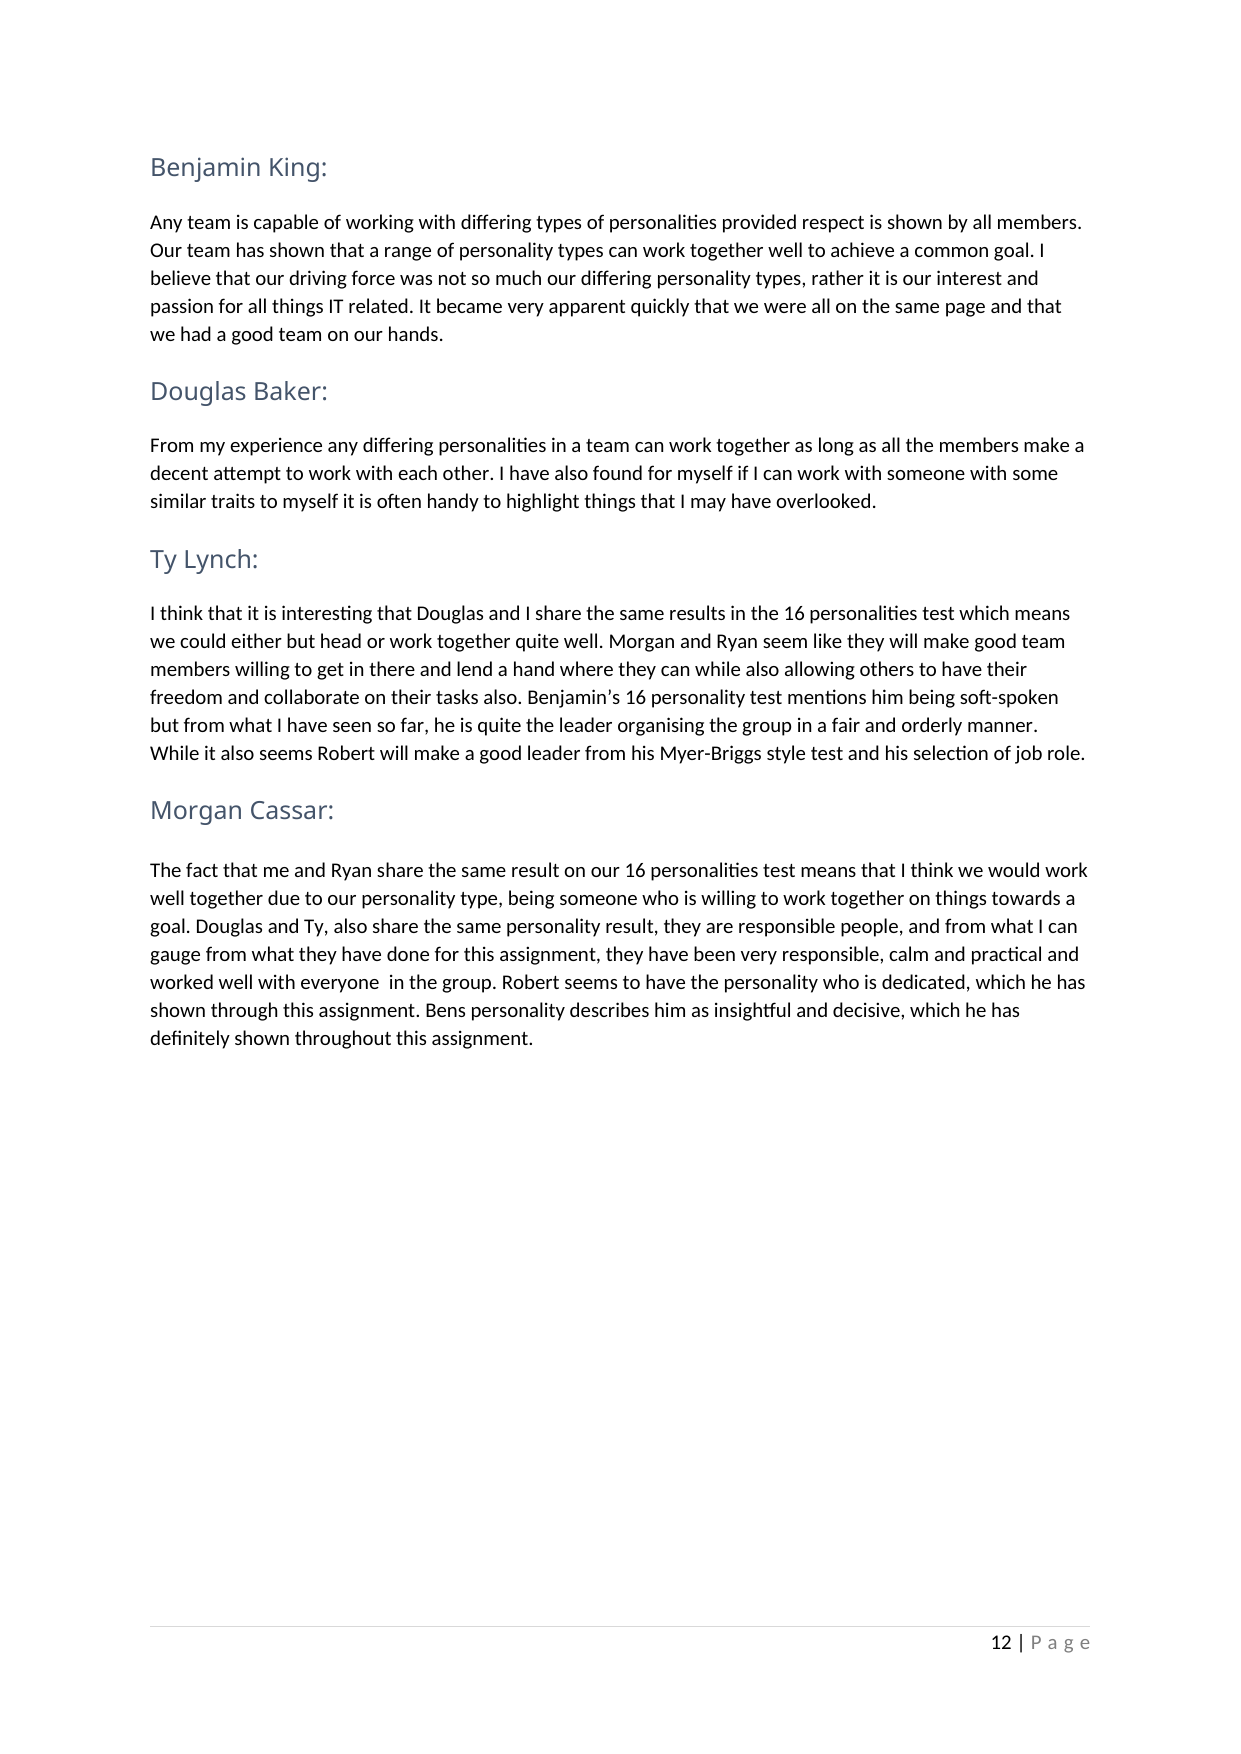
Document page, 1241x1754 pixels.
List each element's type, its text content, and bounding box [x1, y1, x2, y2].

subtitle Ty Lynch: [150, 541, 1090, 576]
text I think that it is interesting that Douglas and I share the same results in the 16 personalities test which means we could either but head or work together quite well. Morgan and Ryan seem like they will make good team members willing to get in there and lend a hand where they can while also allowing others to have their freedom and collaborate on their tasks also. Benjamin’s 16 personality test mentions him being soft-spoken but from what I have seen so far, he is quite the leader organising the group in a fair and orderly manner. While it also seems Robert will make a good leader from his Myer-Briggs style test and his selection of job role. [150, 601, 1090, 766]
text Morgan Cassar: The fact that me and Ryan share the same result on our 16 personalities test means that I think we would work well together due to our personality type, being someone who is willing to work together on things towards a goal. Douglas and Ty, also share the same personality result, they are responsible people, and from what I can gauge from what they have done for this assignment, they have been very responsible, calm and practical and worked well with everyone in the group. Robert seems to have the personality who is dedicated, which he has shown through this assignment. Bens personality describes him as insightful and decisive, which he has definitely shown throughout this assignment. [150, 793, 1090, 1050]
text Any team is capable of working with differing types of personalities provided respect is shown by all members. Our team has shown that a range of personality types can work together well to achieve a common goal. I believe that our driving force was not so much our differing personality types, rather it is our interest and passion for all things IT related. It became very apparent quickly that we were all on the same page and that we had a good team on our hands. [150, 209, 1090, 346]
text From my experience any differing personalities in a team can work together as long as all the members make a decent attempt to work with each other. I have also found for myself if I can work with someone with some similar traits to myself it is often handy to highlight things that I may have overlooked. [150, 433, 1090, 514]
subtitle Douglas Baker: [150, 374, 1090, 408]
subtitle Benjamin King: [150, 150, 1090, 184]
